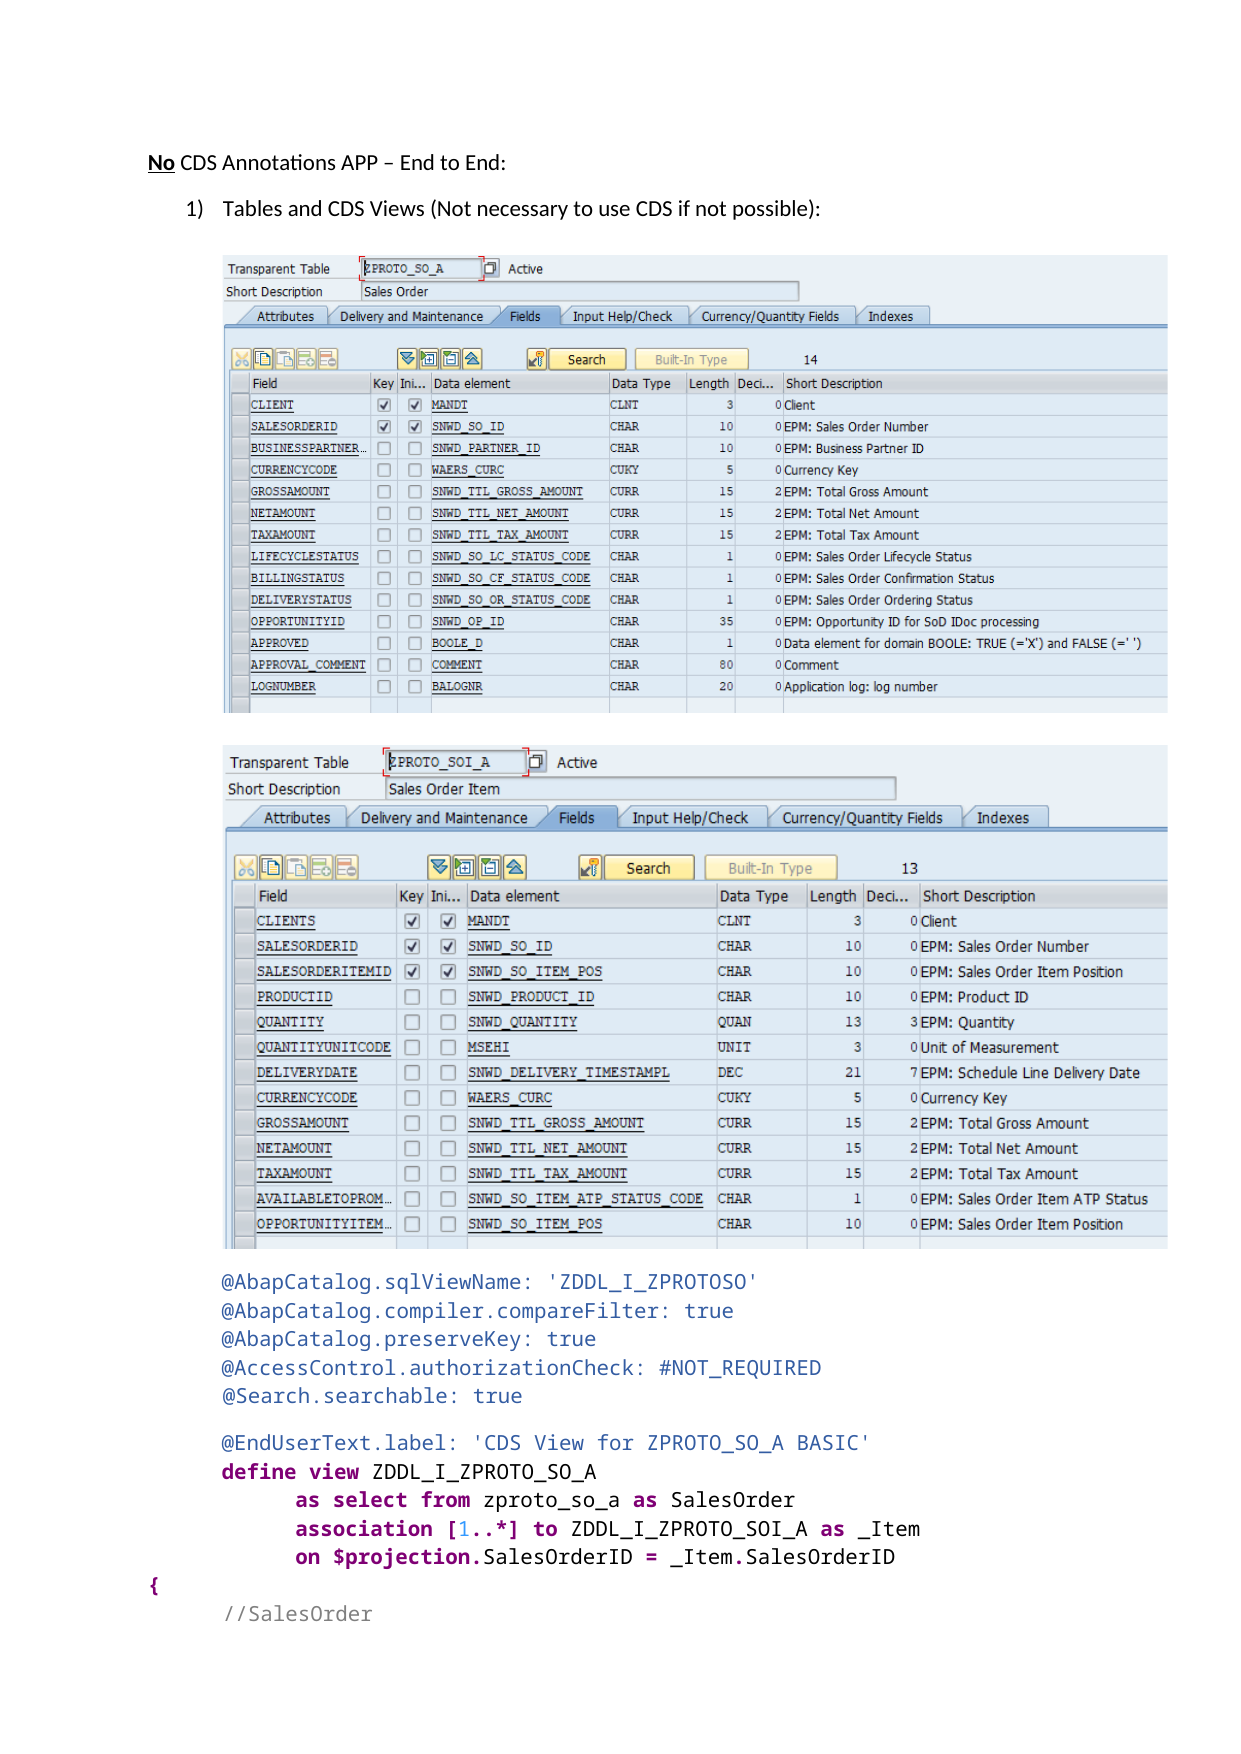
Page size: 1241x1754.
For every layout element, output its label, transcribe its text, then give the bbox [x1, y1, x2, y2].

text define view ZDDL_I_ZPROTO_SO_A [148, 1457, 1093, 1485]
picture [222, 255, 1168, 713]
text association [1..*] to ZDDL_I_ZPROTO_SOI_A as _Item [148, 1514, 1093, 1542]
text @EndUserText.label: 'CDS View for ZPROTO_SO_A BASIC' [148, 1428, 1093, 1457]
list @Search.searchable: true [223, 1381, 1093, 1409]
text //SalesOrder [148, 1599, 1093, 1627]
text @AbapCatalog.sqlViewName: 'ZDDL_I_ZPROTOSO' [148, 1267, 1093, 1296]
text @AbapCatalog.compiler.compareFilter: true [148, 1296, 1093, 1324]
text @AccessControl.authorizationCheck: #NOT_REQUIRED [148, 1353, 1093, 1381]
text No CDS Annotations APP – End to End: [148, 148, 1093, 176]
text @AbapCatalog.preserveKey: true [148, 1324, 1093, 1353]
text on $projection.SalesOrderID = _Item.SalesOrderID [148, 1542, 1093, 1571]
picture [222, 745, 1168, 1249]
text { [148, 1571, 1093, 1599]
text as select from zproto_so_a as SalesOrder [148, 1485, 1093, 1514]
list Tables and CDS Views (Not necessary to use CDS if not possible): [185, 194, 1093, 222]
